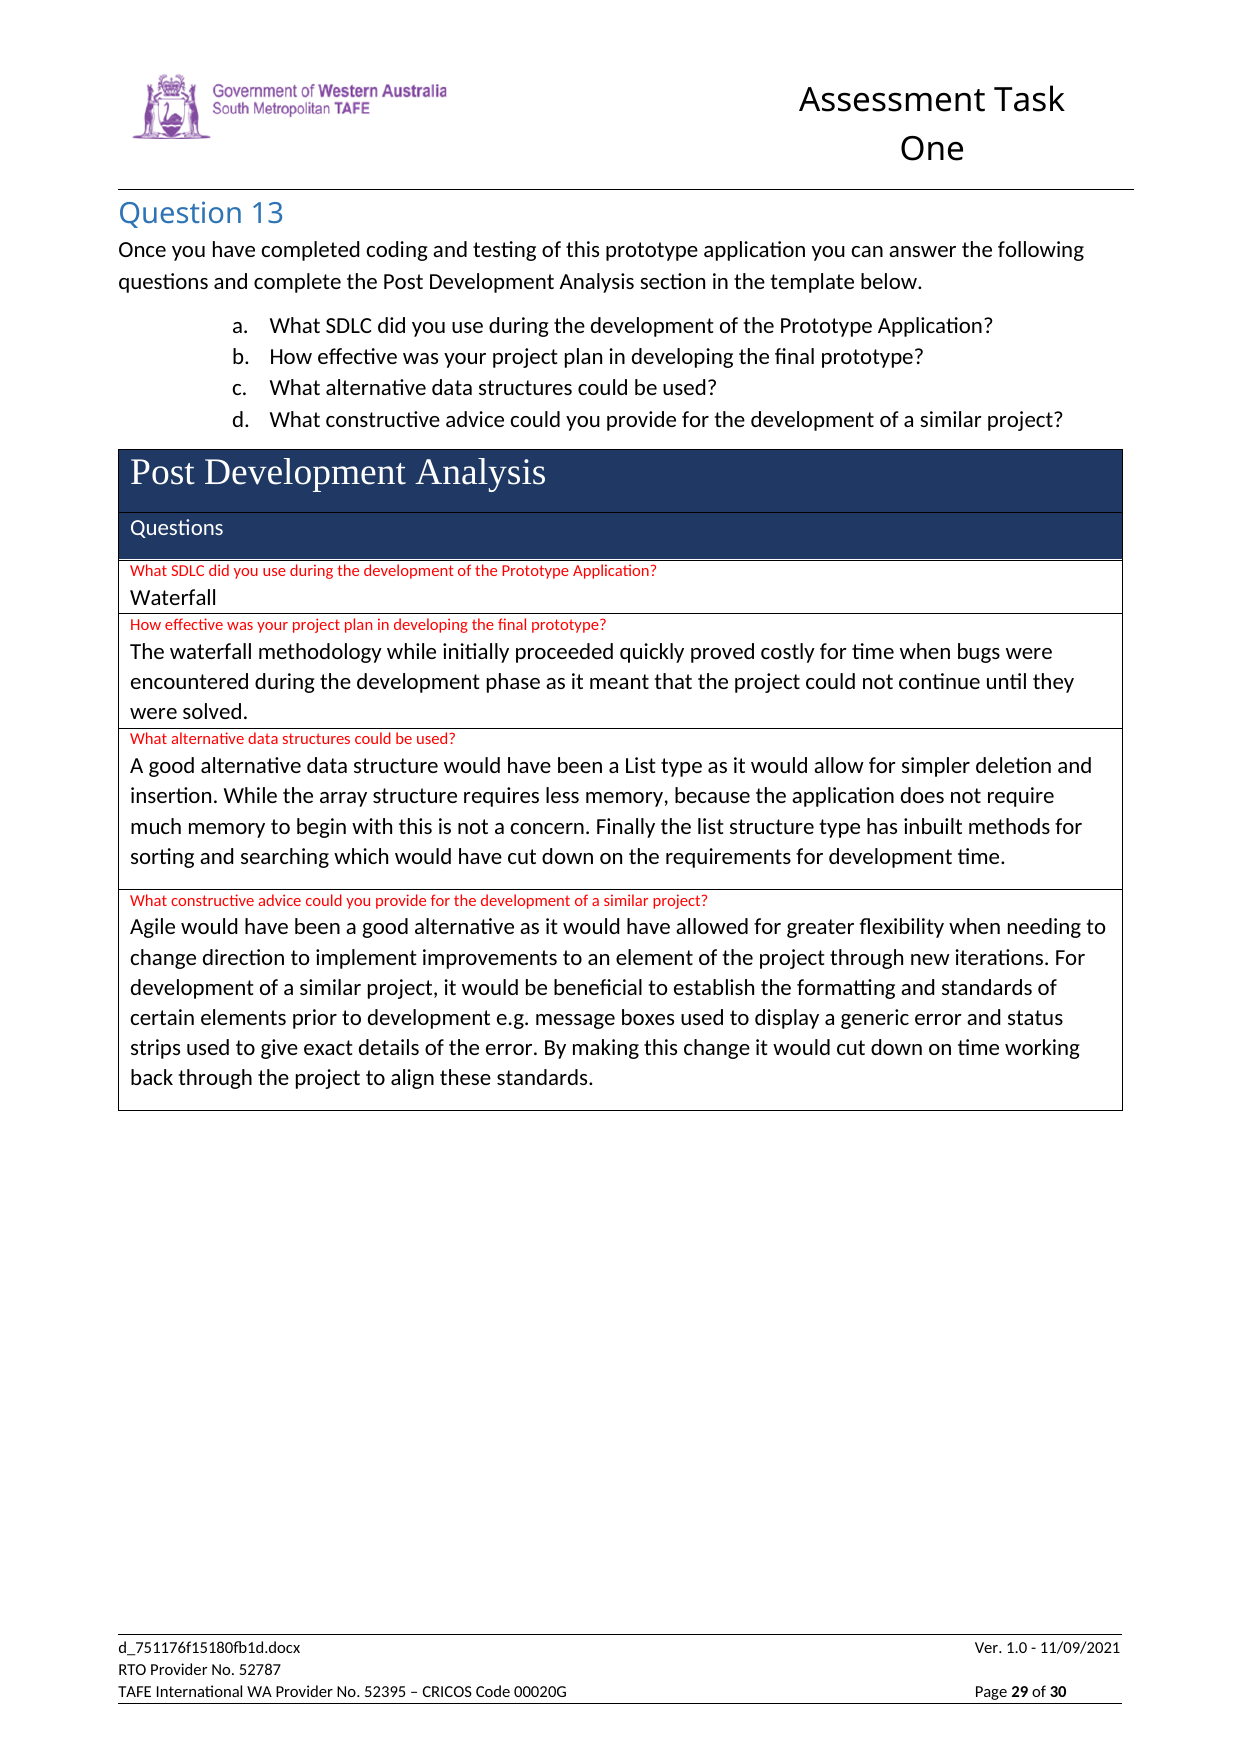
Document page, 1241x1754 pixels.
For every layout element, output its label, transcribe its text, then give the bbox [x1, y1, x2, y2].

picture [132, 74, 447, 139]
list What constructive advice could you provide for the development of a similar project? [232, 405, 1122, 433]
text Once you have completed coding and testing of this prototype application you can answer the following questions and complete the Post Development Analysis section in the template below. [118, 236, 1122, 295]
table_cell How effective was your project plan in developing the final prototype? The waterfall methodology while initially proceeded quickly proved costly for time when bugs were encountered during the development phase as it meant that the project could not continue until they were solved. [119, 614, 1122, 728]
table_cell What constructive advice could you provide for the development of a similar project? Agile would have been a good alternative as it would have allowed for greater flexibility when needing to change direction to implement improvements to an element of the project through new iterations. For development of a similar project, it would be beneficial to establish the formatting and standards of certain elements prior to development e.g. message boxes used to display a generic error and status strips used to give exact details of the error. By making this change it would cut down on time working back through the project to align these standards. [119, 890, 1122, 1110]
list What alternative data structures could be used? [232, 373, 1122, 402]
subtitle Question 13 [118, 190, 1122, 232]
table_cell What SDLC did you use during the development of the Prototype Application? Waterfall [119, 561, 1122, 613]
list What SDLC did you use during the development of the Prototype Application? [232, 311, 1122, 339]
table_cell Questions [119, 513, 1122, 559]
table_header Post Development Analysis [119, 450, 1122, 512]
table_cell What alternative data structures could be used? A good alternative data structure would have been a List type as it would allow for simpler deletion and insertion. While the array structure requires less memory, because the application does not require much memory to begin with this is not a concern. Finally the list structure type has inbuilt methods for sorting and searching which would have cut down on the requirements for development time. [119, 729, 1122, 889]
list How effective was your project plan in developing the final prototype? [232, 342, 1122, 370]
